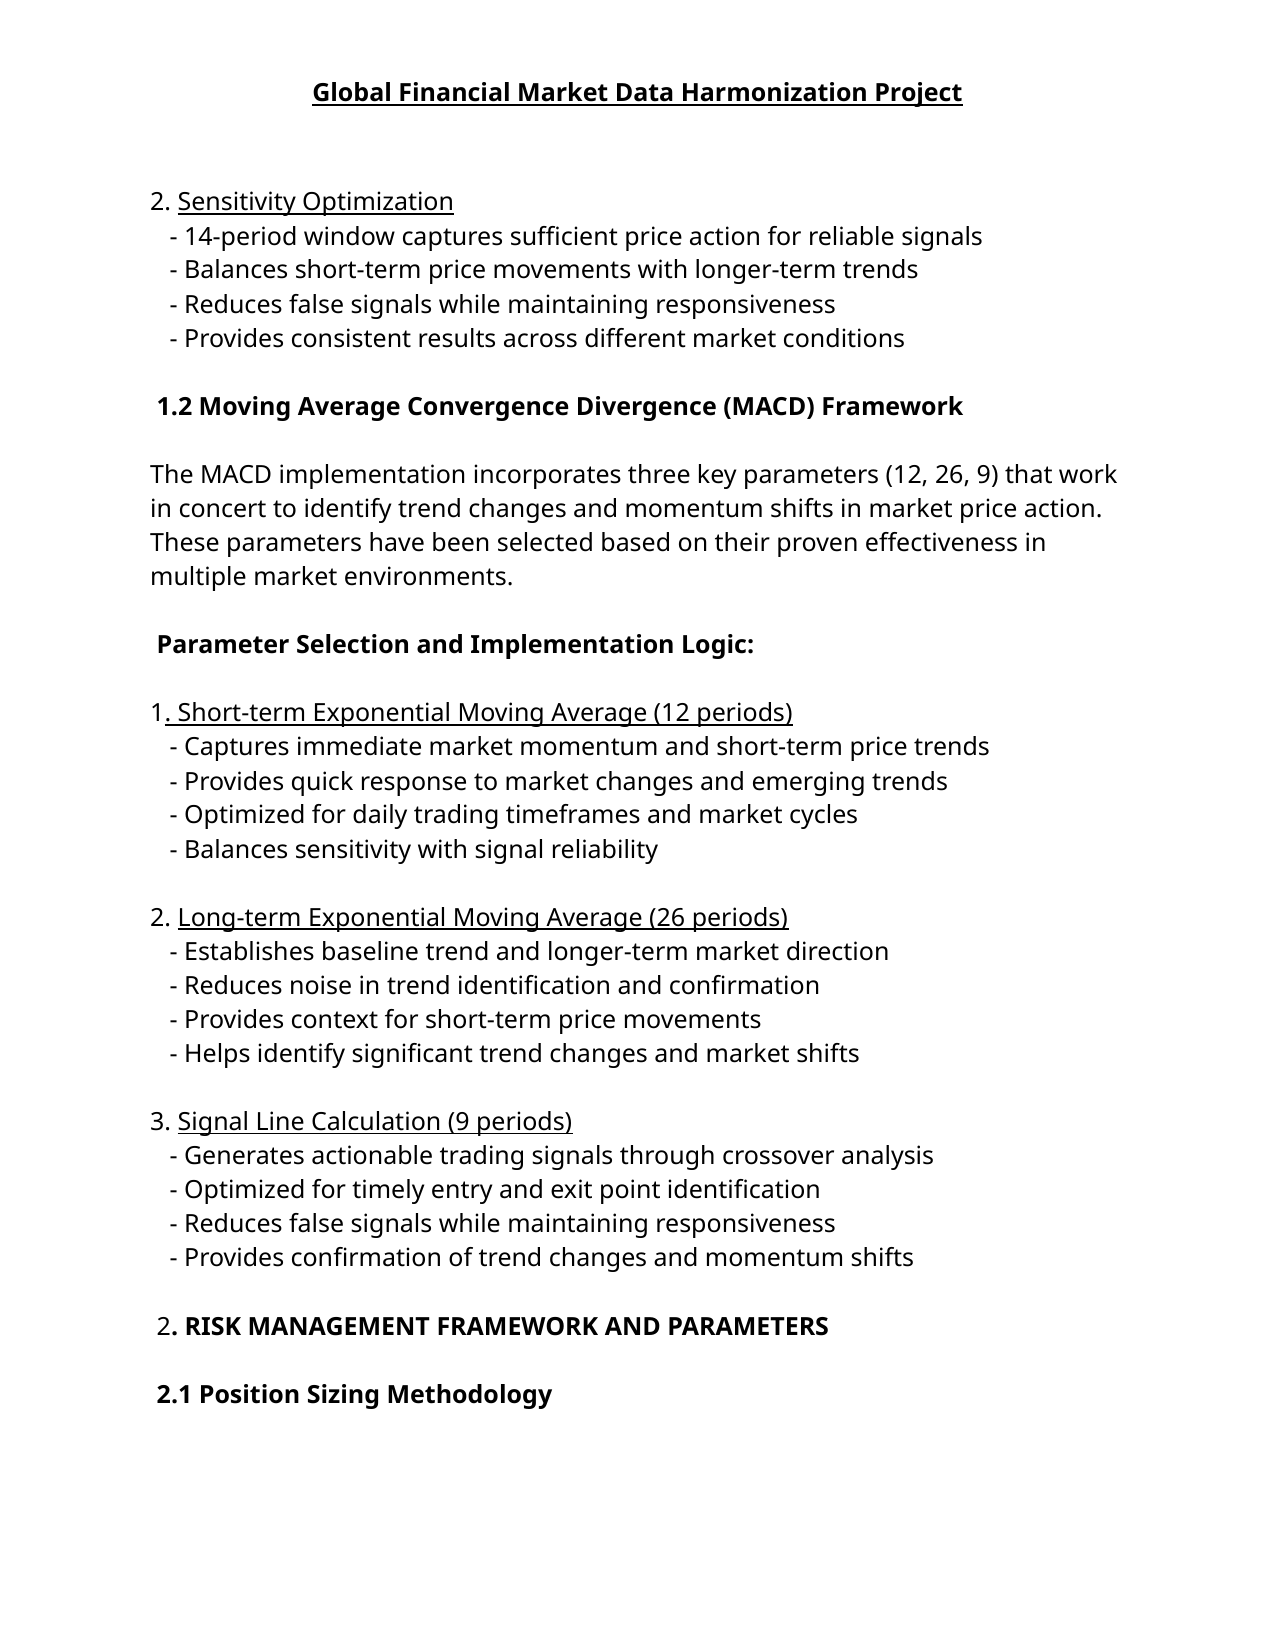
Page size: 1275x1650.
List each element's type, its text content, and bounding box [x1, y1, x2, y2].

text - Helps identify significant trend changes and market shifts [150, 1036, 1125, 1070]
text 2. Sensitivity Optimization [150, 184, 1125, 218]
text - Reduces noise in trend identification and confirmation [150, 967, 1125, 1002]
text 1. Short-term Exponential Moving Average (12 periods) [150, 695, 1125, 729]
text Parameter Selection and Implementation Logic: [150, 627, 1125, 661]
text - Provides consistent results across different market conditions [150, 320, 1125, 354]
text - Establishes baseline trend and longer-term market direction [150, 933, 1125, 967]
text The MACD implementation incorporates three key parameters (12, 26, 9) that work in concert to identify trend changes and momentum shifts in market price action. These parameters have been selected based on their proven effectiveness in multiple market environments. [150, 457, 1125, 593]
text - Balances short-term price movements with longer-term trends [150, 252, 1125, 286]
text 2.1 Position Sizing Methodology [150, 1376, 1125, 1410]
text - Reduces false signals while maintaining responsiveness [150, 1206, 1125, 1240]
text 2. Long-term Exponential Moving Average (26 periods) [150, 899, 1125, 933]
text - Generates actionable trading signals through crossover analysis [150, 1138, 1125, 1172]
text - Captures immediate market momentum and short-term price trends [150, 729, 1125, 763]
text - Balances sensitivity with signal reliability [150, 831, 1125, 865]
text - Optimized for timely entry and exit point identification [150, 1172, 1125, 1206]
text - Provides quick response to market changes and emerging trends [150, 763, 1125, 797]
text - Provides confirmation of trend changes and momentum shifts [150, 1240, 1125, 1274]
text 3. Signal Line Calculation (9 periods) [150, 1104, 1125, 1138]
text 2. RISK MANAGEMENT FRAMEWORK AND PARAMETERS [150, 1308, 1125, 1342]
text 1.2 Moving Average Convergence Divergence (MACD) Framework [150, 388, 1125, 422]
text - Reduces false signals while maintaining responsiveness [150, 286, 1125, 320]
text - 14-period window captures sufficient price action for reliable signals [150, 218, 1125, 252]
text - Optimized for daily trading timeframes and market cycles [150, 797, 1125, 831]
text - Provides context for short-term price movements [150, 1002, 1125, 1036]
